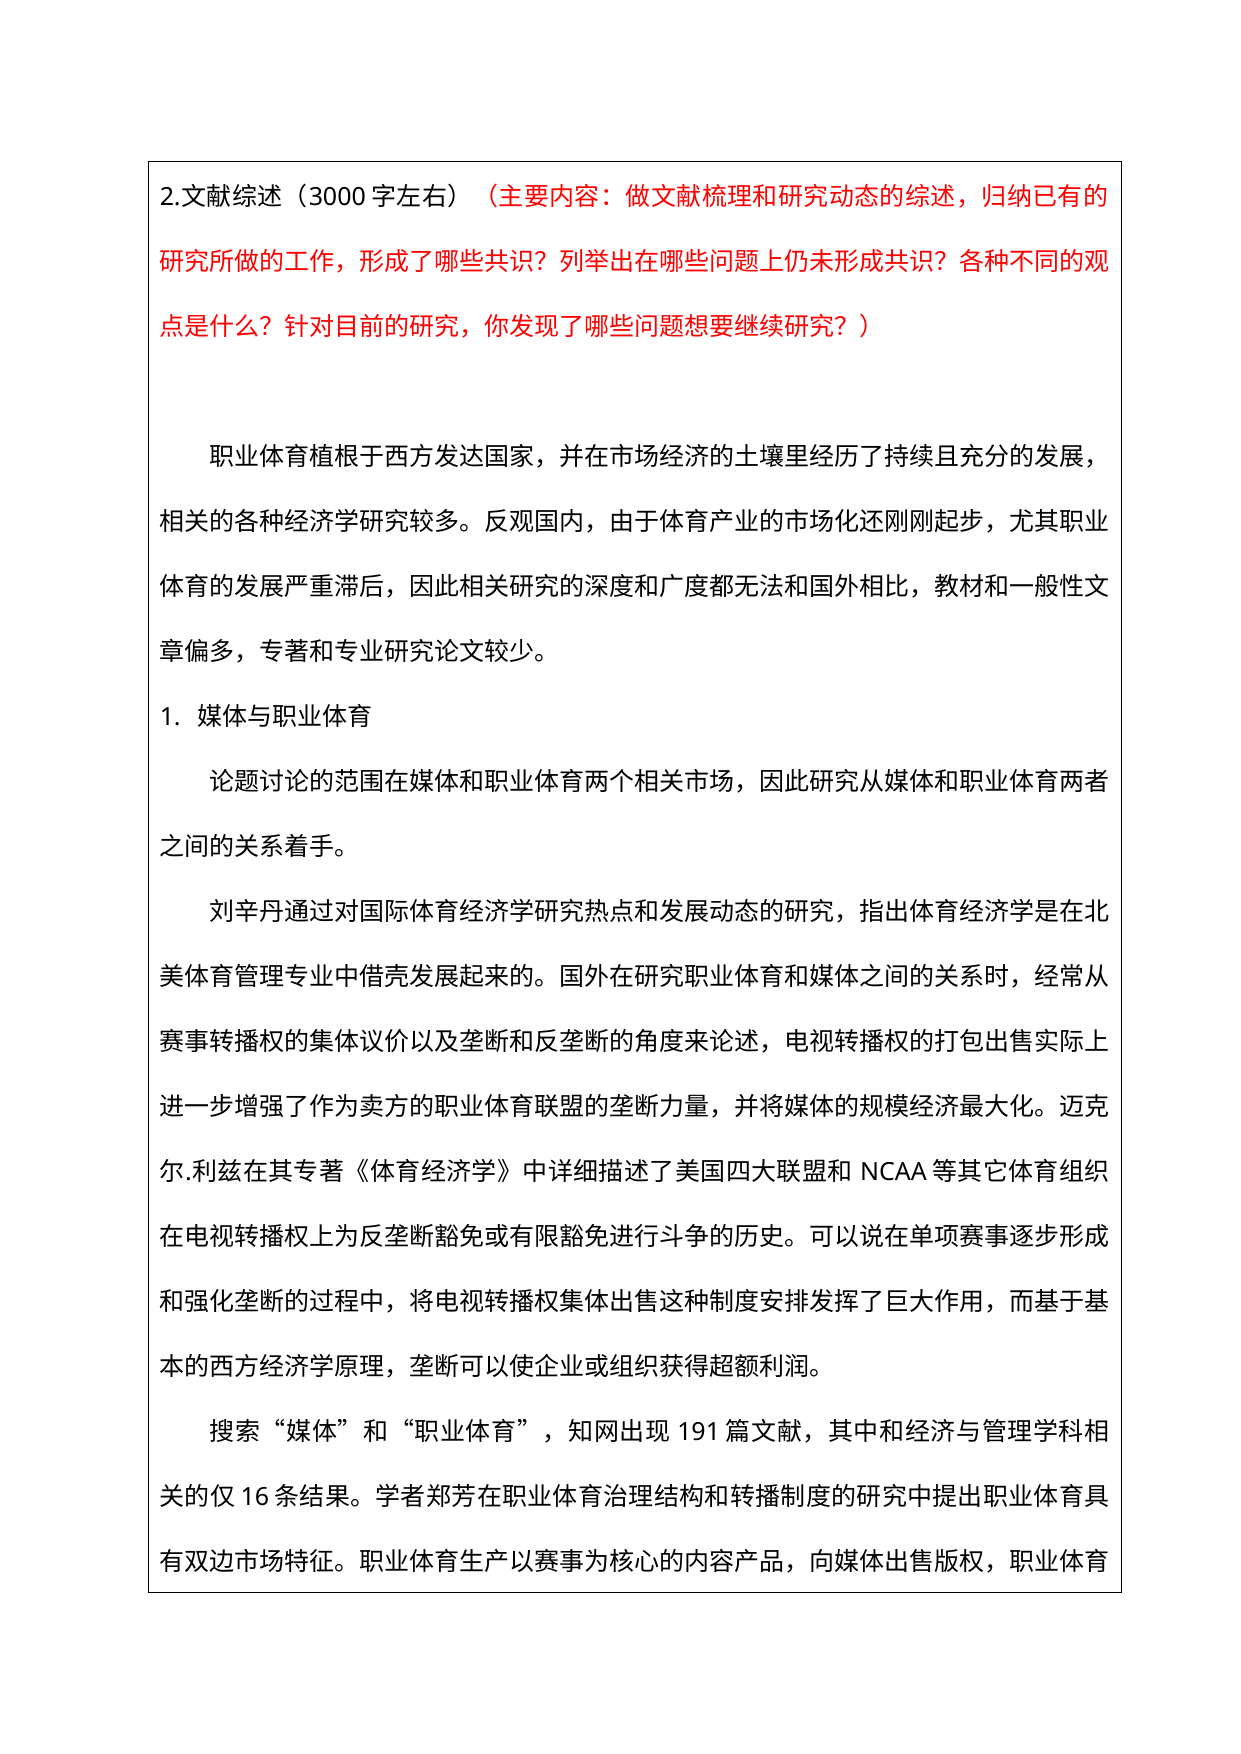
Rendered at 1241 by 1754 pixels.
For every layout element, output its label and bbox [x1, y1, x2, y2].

table_header [149, 162, 1121, 1592]
